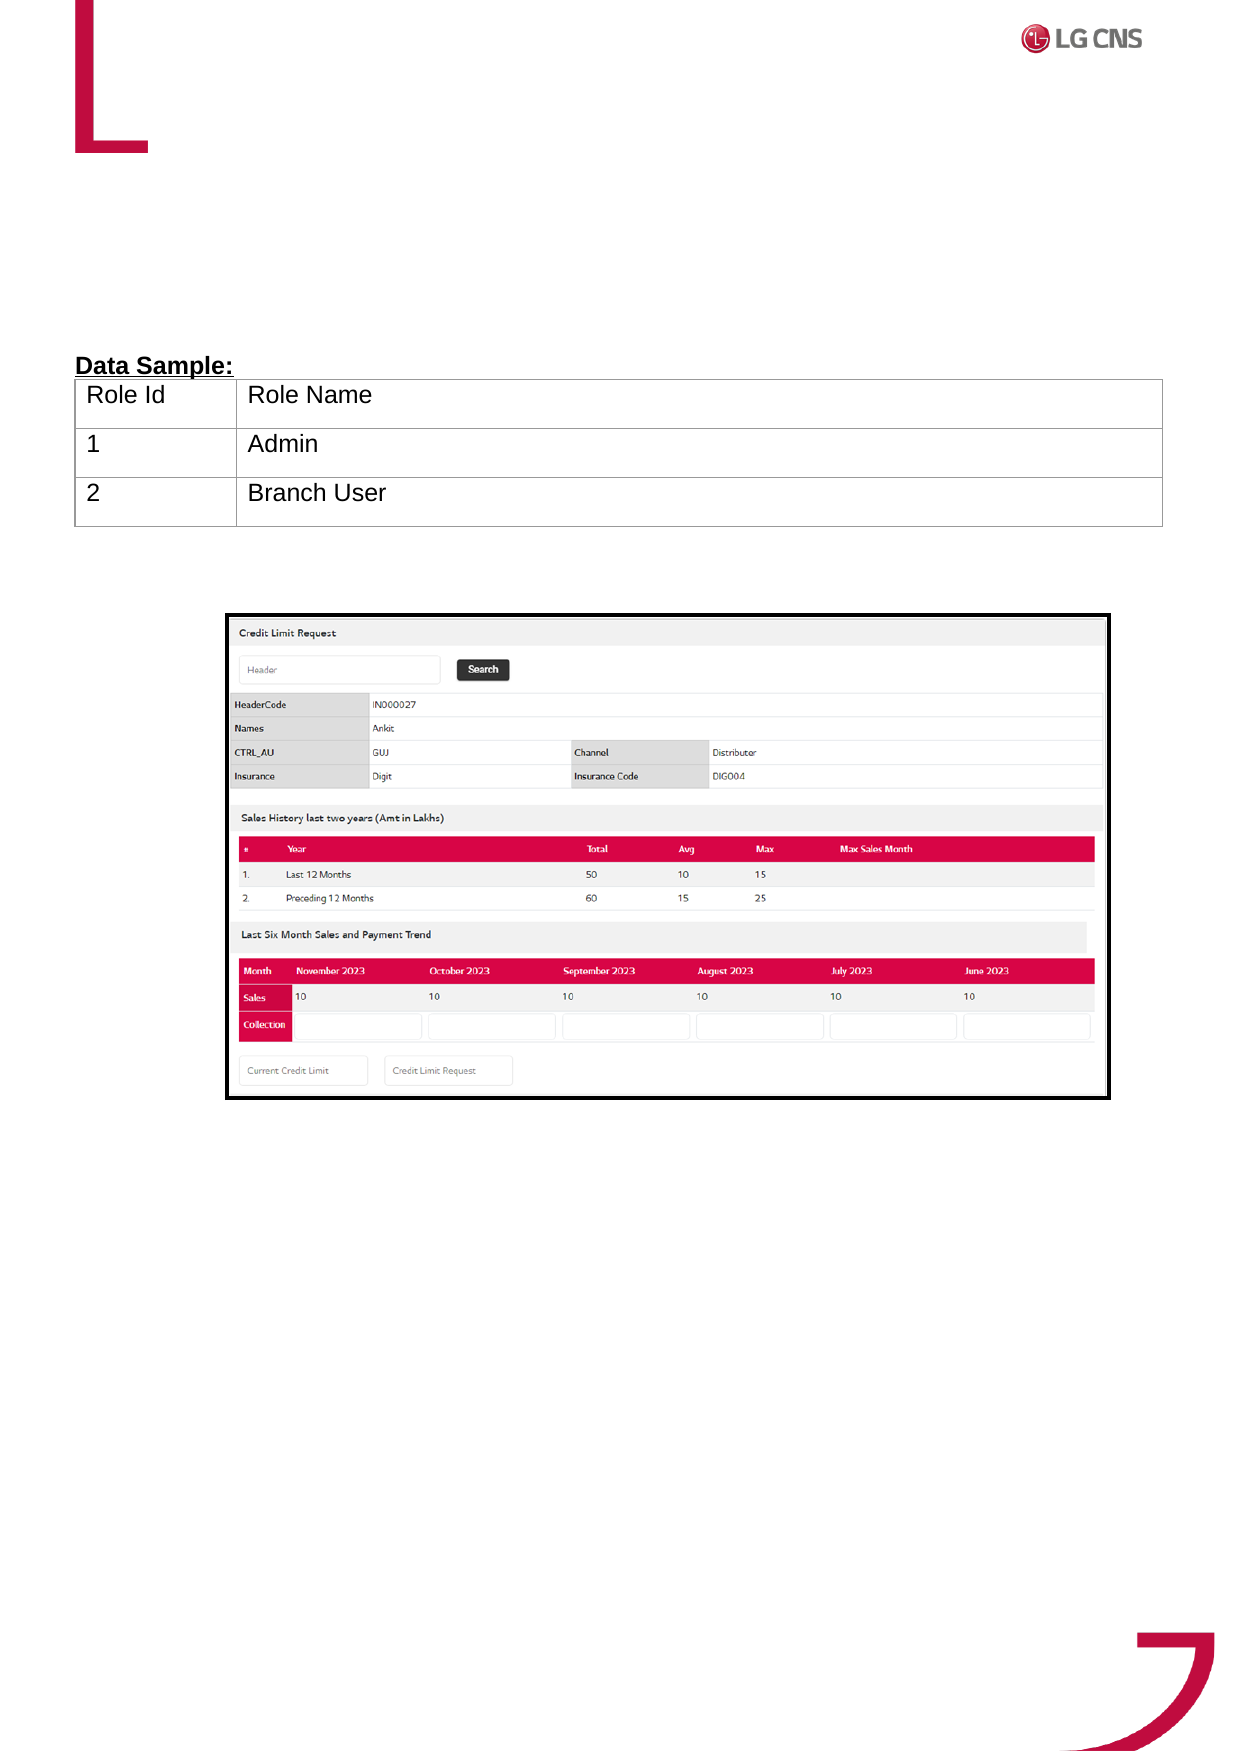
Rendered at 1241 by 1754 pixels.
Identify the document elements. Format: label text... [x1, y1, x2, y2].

table_cell 1 [76, 429, 236, 477]
picture [1057, 1632, 1215, 1751]
table_cell 2 [76, 478, 236, 526]
text Data Sample: [75, 351, 1165, 379]
table_header Role Id [76, 380, 236, 428]
table_header Role Name [237, 380, 1162, 428]
table_cell Admin [237, 429, 1162, 477]
picture [75, 0, 149, 154]
picture [229, 617, 1107, 1096]
picture [1015, 18, 1148, 58]
table_cell Branch User [237, 478, 1162, 526]
